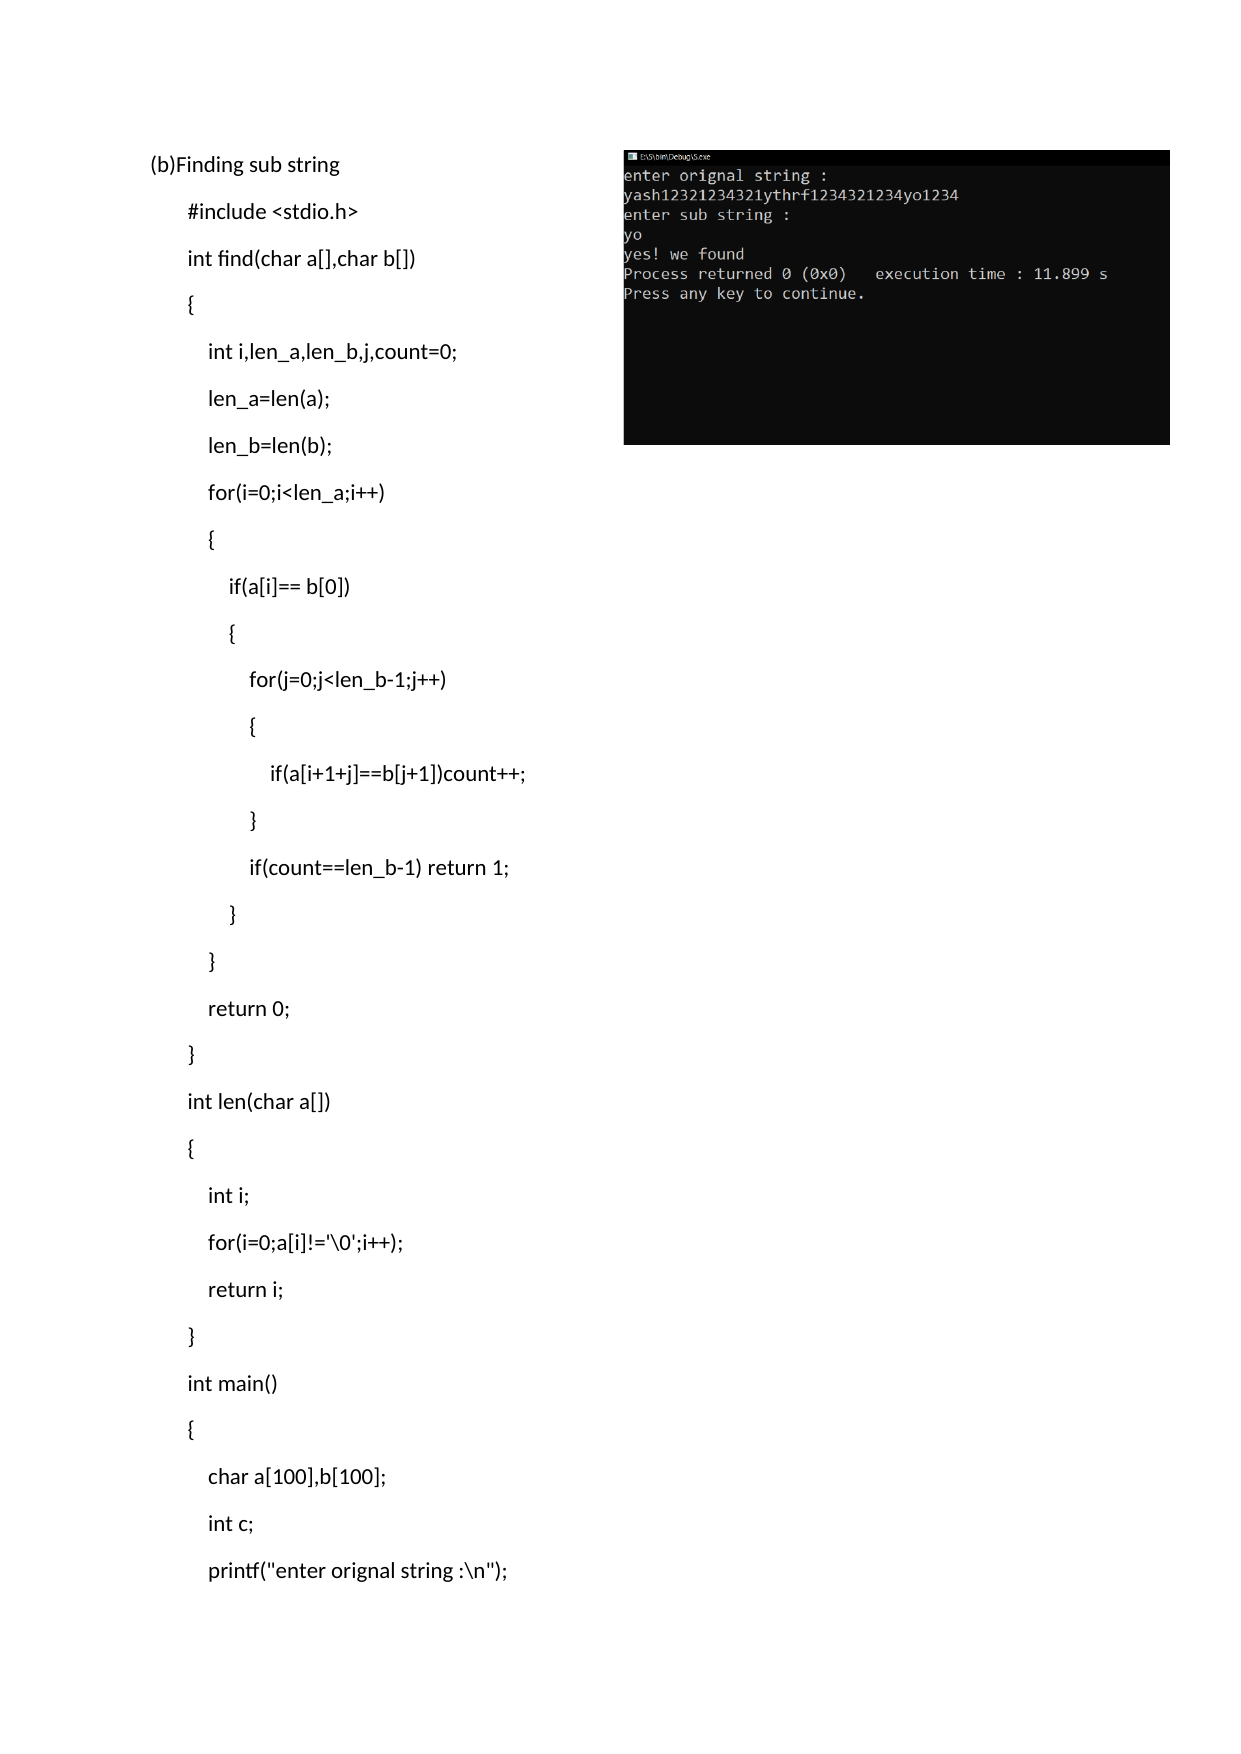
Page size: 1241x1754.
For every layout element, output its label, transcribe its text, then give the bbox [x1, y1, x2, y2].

picture [623, 150, 1170, 445]
text for(j=0;j<len_b-1;j++) [187, 666, 1090, 694]
text int c; [187, 1509, 1090, 1537]
text for(i=0;a[i]!='\0';i++); [187, 1228, 1090, 1256]
text } [187, 1041, 1090, 1069]
text { [187, 1416, 1090, 1444]
text } [187, 900, 1090, 928]
text (b)Finding sub string [150, 150, 623, 178]
text if(count==len_b-1) return 1; [187, 853, 1090, 881]
text { [187, 291, 623, 319]
text } [187, 1322, 1090, 1350]
text } [187, 947, 1090, 975]
text printf("enter orignal string :\n"); [187, 1556, 1090, 1584]
text return i; [187, 1275, 1090, 1303]
text int i; [187, 1181, 1090, 1209]
text int main() [187, 1369, 1090, 1397]
text char a[100],b[100]; [187, 1462, 1090, 1491]
text int len(char a[]) [187, 1087, 1090, 1116]
text { [187, 1134, 1090, 1162]
text { [187, 619, 1090, 647]
text if(a[i]== b[0]) [187, 572, 1090, 600]
text int find(char a[],char b[]) [187, 244, 623, 272]
text int i,len_a,len_b,j,count=0; [187, 337, 623, 366]
text #include <stdio.h> [187, 197, 623, 225]
text { [187, 525, 1090, 553]
text len_b=len(b); [187, 431, 1090, 459]
text if(a[i+1+j]==b[j+1])count++; [187, 759, 1090, 787]
text len_a=len(a); [187, 384, 623, 412]
text { [187, 712, 1090, 741]
text } [187, 806, 1090, 834]
text return 0; [187, 994, 1090, 1022]
text for(i=0;i<len_a;i++) [187, 478, 1090, 506]
